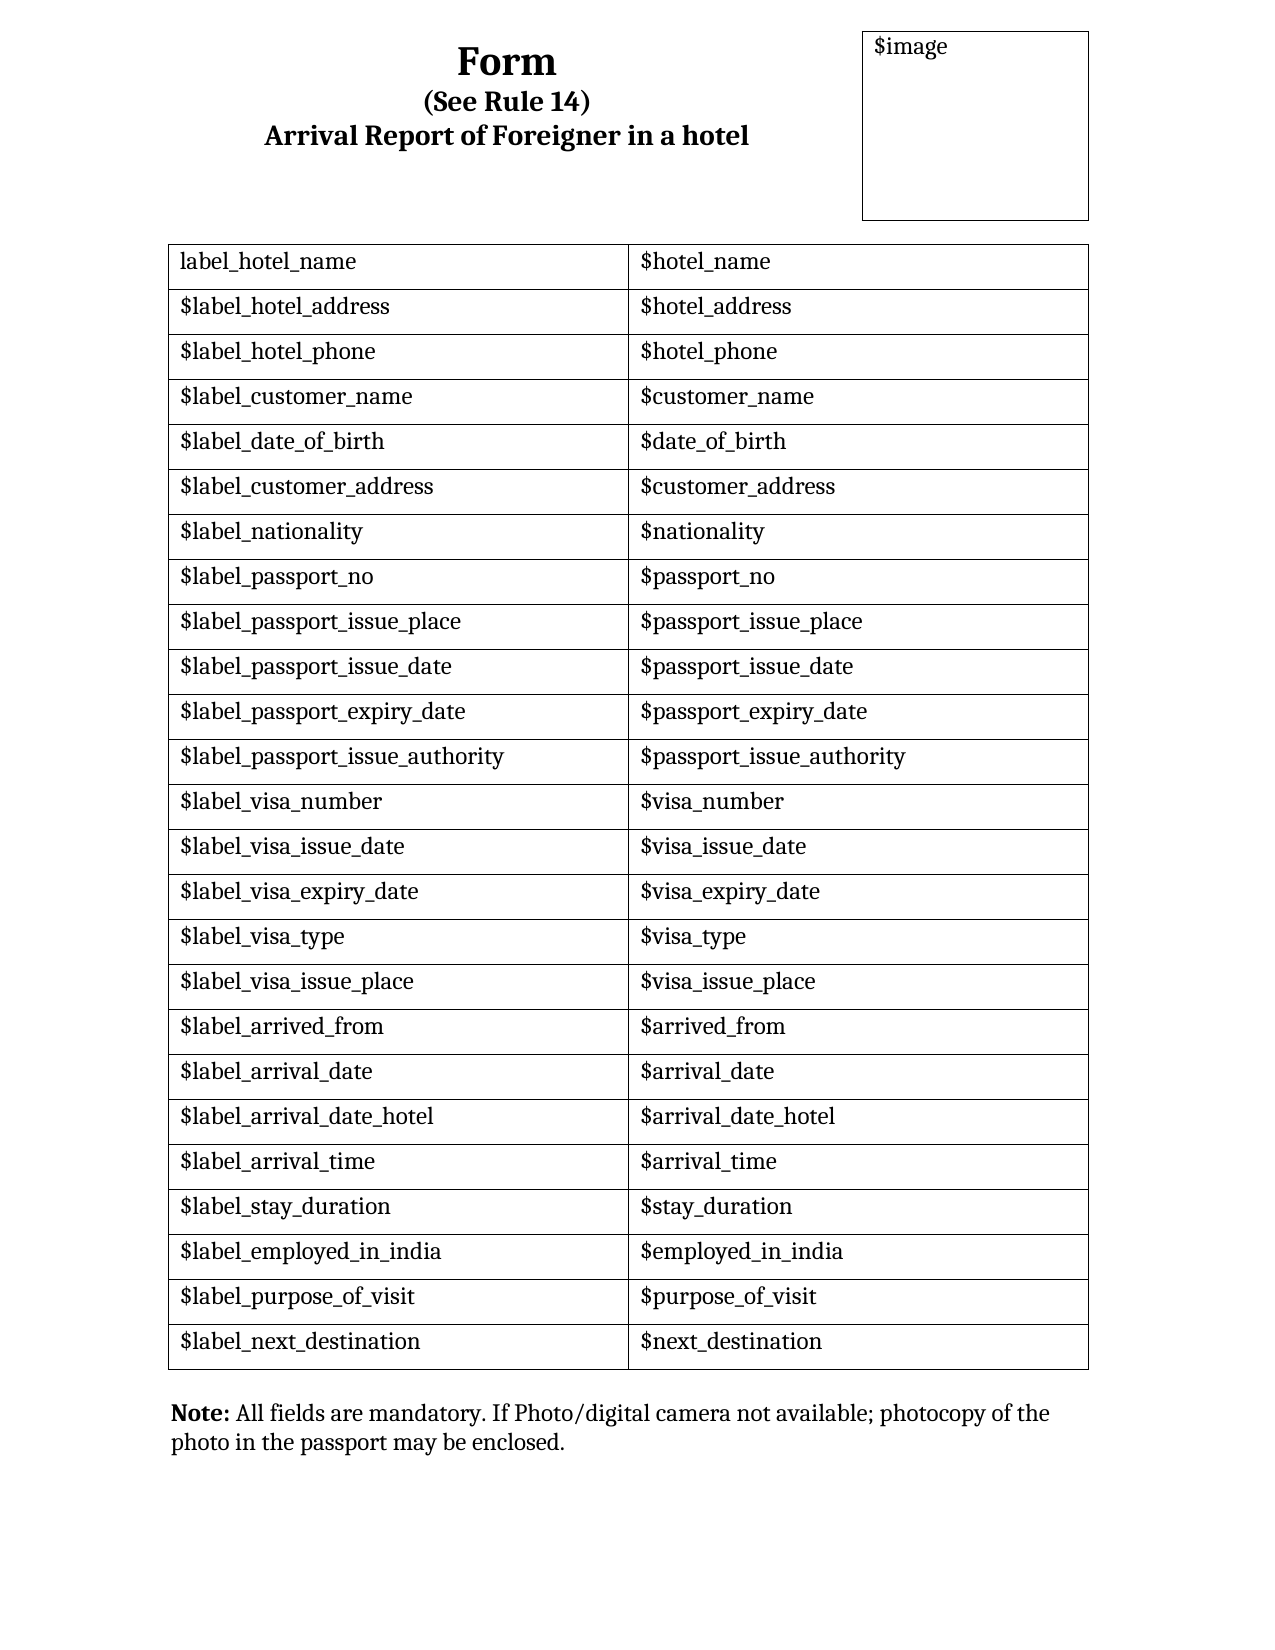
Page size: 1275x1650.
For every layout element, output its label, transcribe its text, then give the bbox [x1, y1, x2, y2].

table_header $image [863, 32, 1088, 219]
table_cell $label_date_of_birth [169, 425, 628, 469]
table_cell $employed_in_india [629, 1235, 1088, 1279]
table_cell $label_passport_expiry_date [169, 695, 628, 739]
table_cell $passport_issue_authority [629, 740, 1088, 784]
table_cell $label_employed_in_india [169, 1235, 628, 1279]
table_cell $label_passport_issue_authority [169, 740, 628, 784]
table_cell $label_visa_type [169, 920, 628, 964]
table_cell $visa_issue_place [629, 965, 1088, 1009]
table_cell $label_visa_expiry_date [169, 875, 628, 919]
table_cell $label_arrival_date_hotel [169, 1100, 628, 1144]
table_cell $label_passport_issue_date [169, 650, 628, 694]
table_cell $hotel_address [629, 290, 1088, 334]
table_cell $label_arrival_date [169, 1055, 628, 1099]
table_cell $next_destination [629, 1325, 1088, 1369]
table_cell $arrived_from [629, 1010, 1088, 1054]
table_cell $label_purpose_of_visit [169, 1280, 628, 1324]
table_cell $stay_duration [629, 1190, 1088, 1234]
table_cell $label_hotel_phone [169, 335, 628, 379]
table_cell $label_visa_issue_date [169, 830, 628, 874]
table_header $hotel_name [629, 245, 1088, 289]
table_cell $label_passport_no [169, 560, 628, 604]
table_cell $nationality [629, 515, 1088, 559]
table_cell $label_customer_address [169, 470, 628, 514]
table_cell $hotel_phone [629, 335, 1088, 379]
table_cell $arrival_time [629, 1145, 1088, 1189]
table_cell $label_stay_duration [169, 1190, 628, 1234]
table_header label_hotel_name [169, 245, 628, 289]
table_cell $passport_no [629, 560, 1088, 604]
table_cell $visa_expiry_date [629, 875, 1088, 919]
table_cell $label_next_destination [169, 1325, 628, 1369]
table_cell $date_of_birth [629, 425, 1088, 469]
table_cell $arrival_date [629, 1055, 1088, 1099]
table_header Note: All fields are mandatory. If Photo/digital camera not available; photocopy of the photo in the passport may be enclosed. [159, 1399, 1099, 1463]
table_cell $label_visa_issue_place [169, 965, 628, 1009]
table_cell $label_hotel_address [169, 290, 628, 334]
table_cell $label_visa_number [169, 785, 628, 829]
table_cell $passport_issue_date [629, 650, 1088, 694]
table_cell $customer_name [629, 380, 1088, 424]
table_cell $customer_address [629, 470, 1088, 514]
table_cell $label_arrived_from [169, 1010, 628, 1054]
table_cell $visa_issue_date [629, 830, 1088, 874]
table_cell $passport_expiry_date [629, 695, 1088, 739]
table_cell $label_arrival_time [169, 1145, 628, 1189]
table_cell $label_customer_name [169, 380, 628, 424]
table_cell $label_passport_issue_place [169, 605, 628, 649]
table_cell $arrival_date_hotel [629, 1100, 1088, 1144]
table_cell $visa_type [629, 920, 1088, 964]
table_header Form (See Rule 14) Arrival Report of Foreigner in a hotel [169, 38, 845, 153]
table_cell $visa_number [629, 785, 1088, 829]
table_cell $passport_issue_place [629, 605, 1088, 649]
table_cell $label_nationality [169, 515, 628, 559]
table_cell $purpose_of_visit [629, 1280, 1088, 1324]
